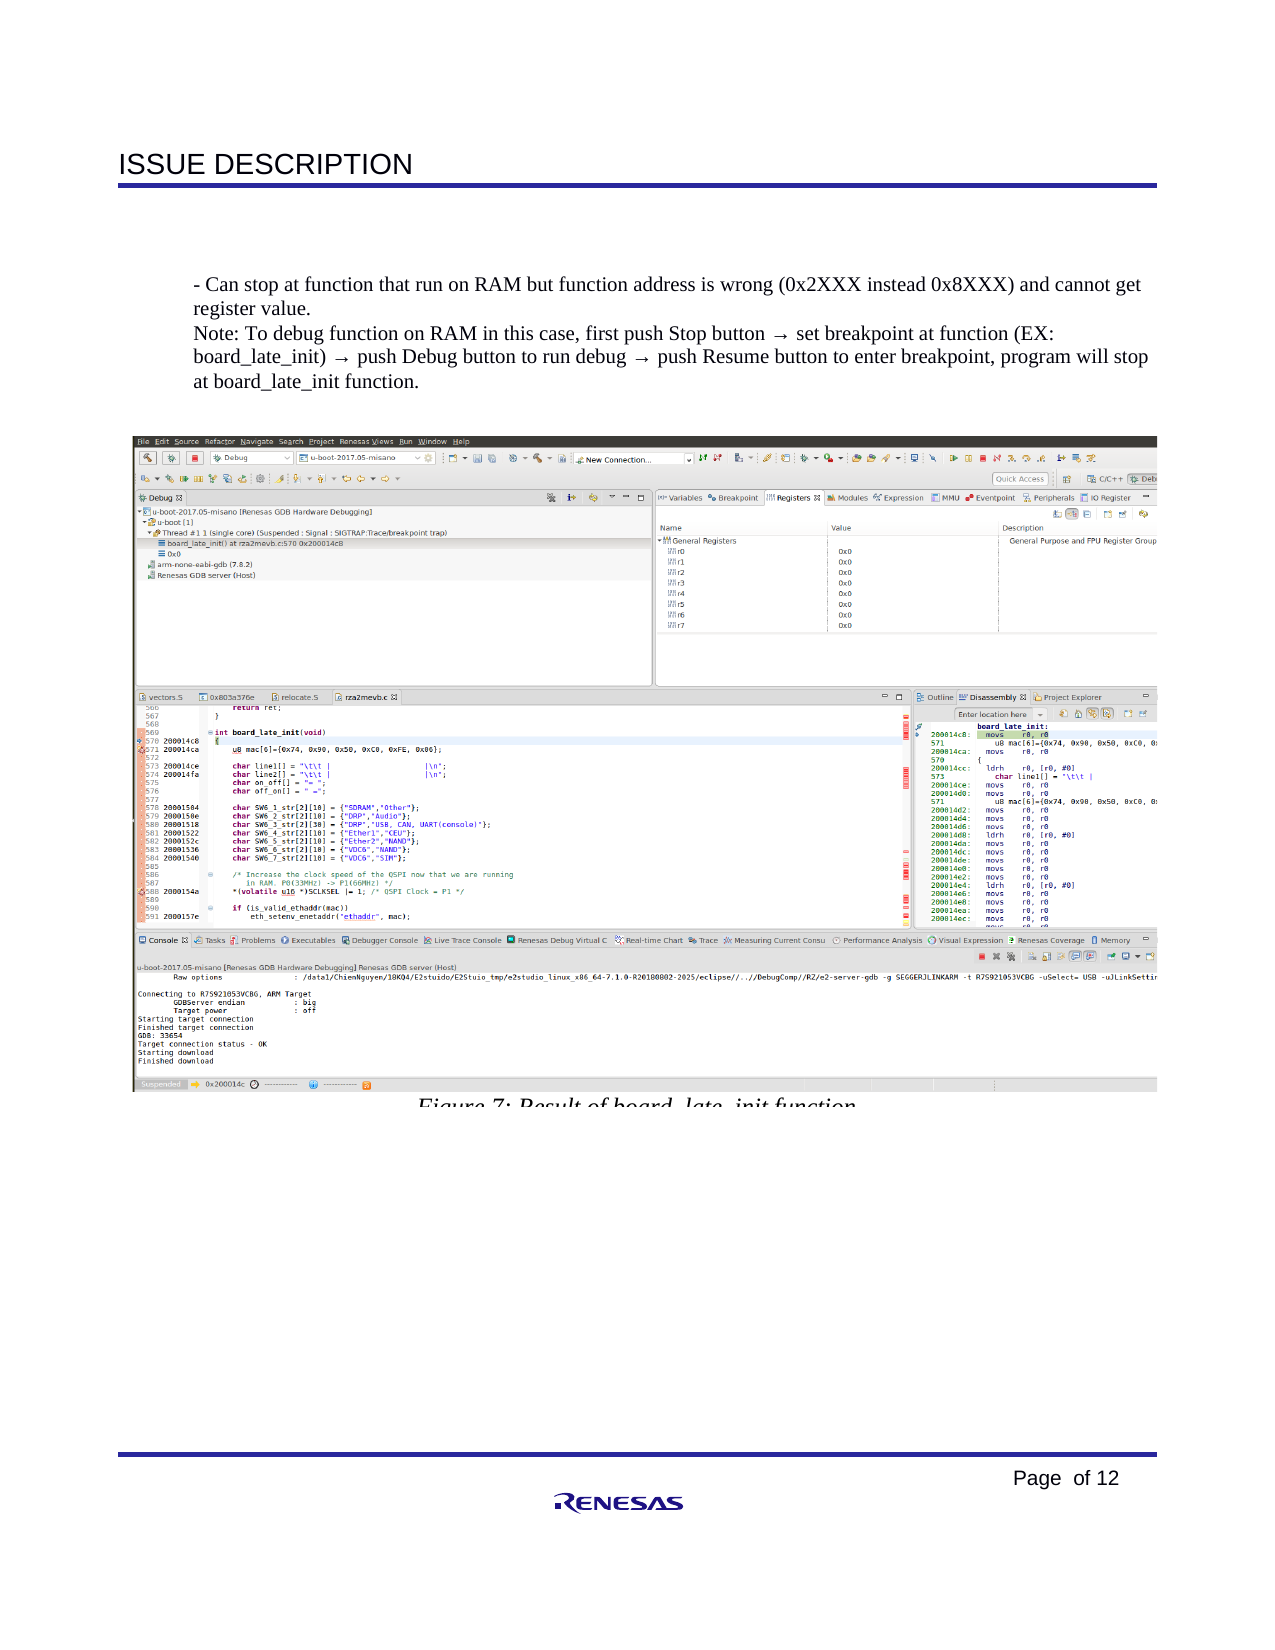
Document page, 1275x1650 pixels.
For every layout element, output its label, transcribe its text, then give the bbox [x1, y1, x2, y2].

picture [132, 436, 1158, 1092]
list - Can stop at function that run on RAM but function address is wrong (0x2XXX instead 0x8XXX) and cannot get register value. [193, 272, 1157, 320]
list Note: To debug function on RAM in this case, first push Stop button → set breakpoint at function (EX: board_late_init) → push Debug button to run debug → push Resume button to enter breakpoint, program will stop at board_late_init function. [193, 320, 1157, 393]
